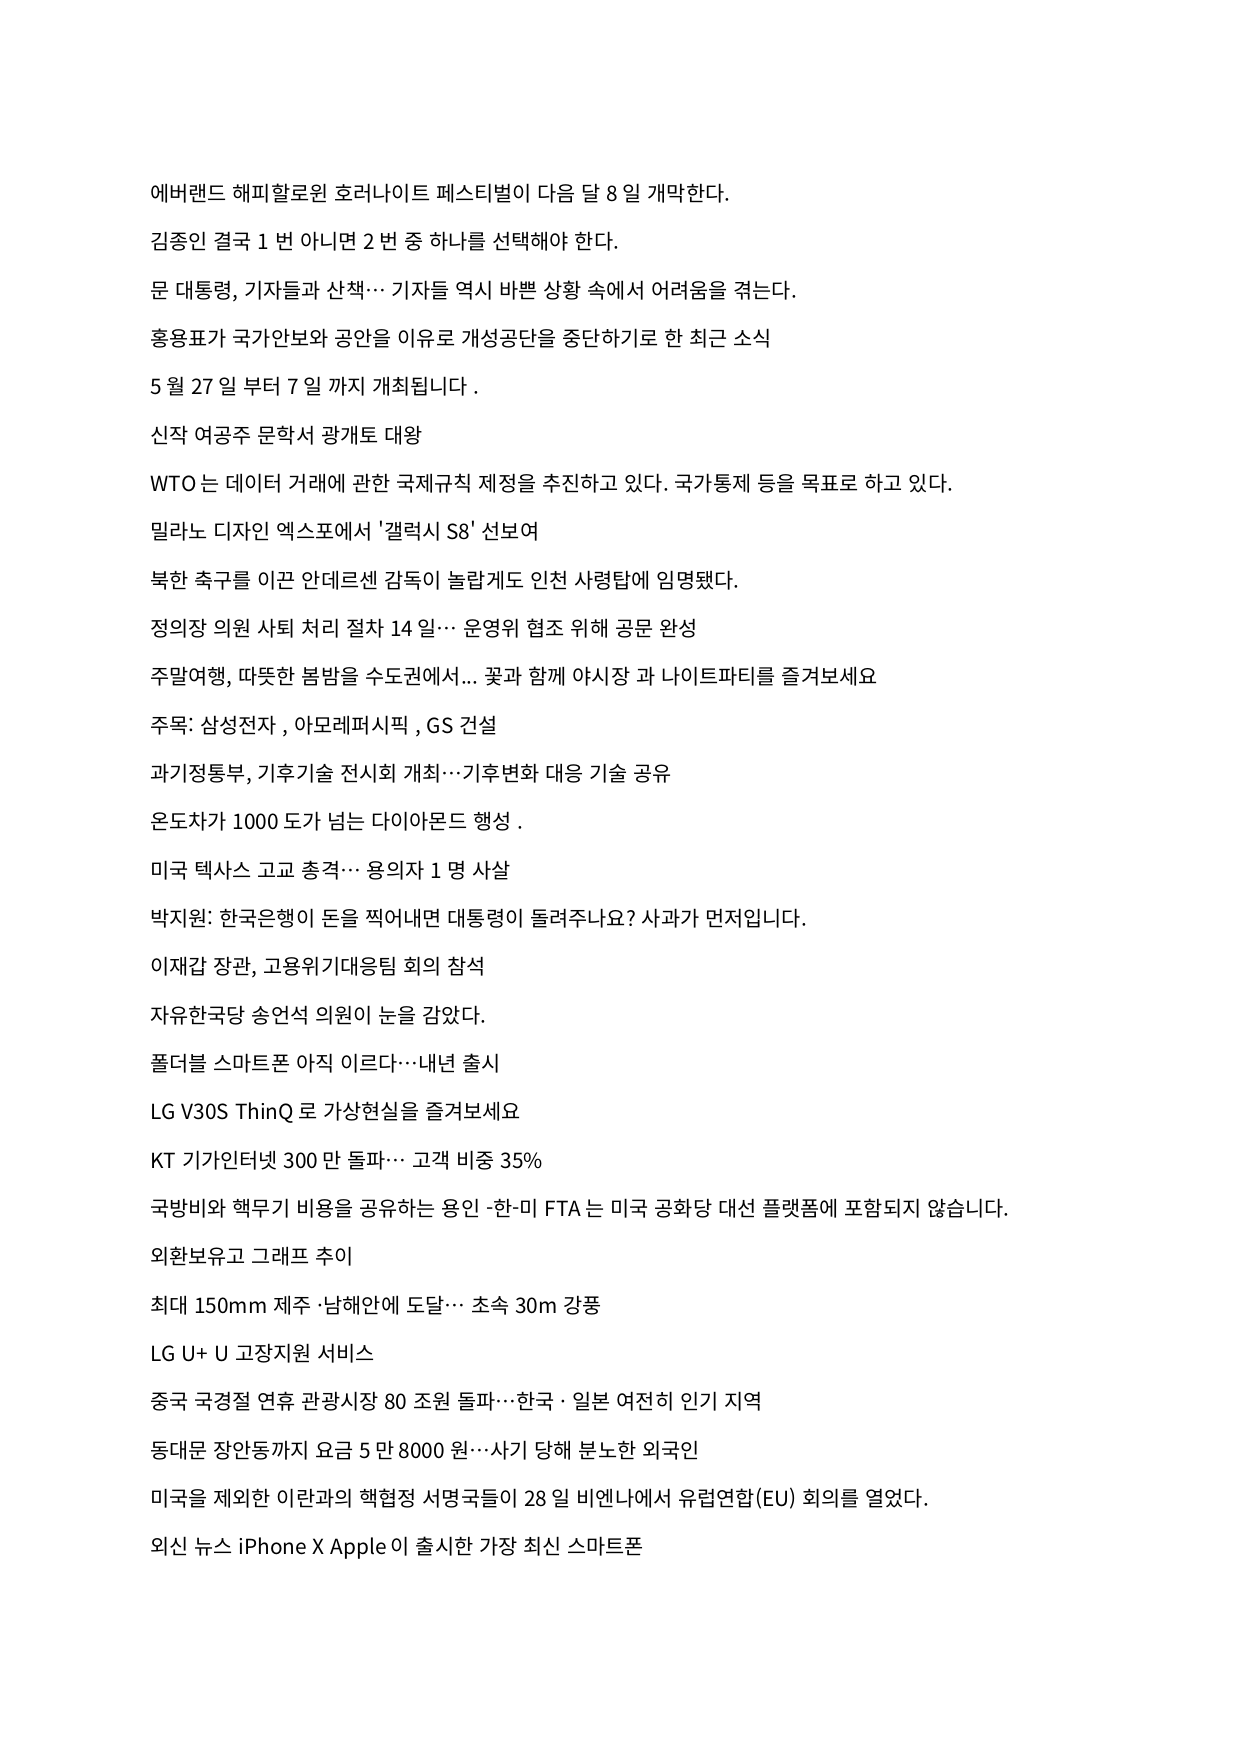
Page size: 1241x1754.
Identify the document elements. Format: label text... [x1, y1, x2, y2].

text 외신 뉴스 iPhone X Apple이 출시한 가장 최신 스마트폰 [150, 1531, 1090, 1561]
text 문 대통령, 기자들과 산책… 기자들 역시 바쁜 상황 속에서 어려움을 겪는다. [150, 274, 1090, 304]
text 최대 150mm 제주 ·남해안에 도달… 초속 30m 강풍 [150, 1289, 1090, 1319]
text KT 기가인터넷 300만 돌파… 고객 비중 35% [150, 1144, 1090, 1174]
text WTO는 데이터 거래에 관한 국제규칙 제정을 추진하고 있다. 국가통제 등을 목표로 하고 있다. [150, 467, 1090, 497]
text 국방비와 핵무기 비용을 공유하는 용인 -한-미 FTA는 미국 공화당 대선 플랫폼에 포함되지 않습니다. [150, 1192, 1090, 1222]
text 미국 텍사스 고교 총격… 용의자 1 명 사살 [150, 854, 1090, 884]
text 에버랜드 해피할로윈 호러나이트 페스티벌이 다음 달 8일 개막한다. [150, 177, 1090, 207]
text LG U+ U 고장지원 서비스 [150, 1337, 1090, 1367]
text 중국 국경절 연휴 관광시장 80 조원 돌파…한국 · 일본 여전히 인기 지역 [150, 1386, 1090, 1416]
text 과기정통부, 기후기술 전시회 개최…기후변화 대응 기술 공유 [150, 757, 1090, 787]
text 밀라노 디자인 엑스포에서 '갤럭시S8' 선보여 [150, 516, 1090, 546]
text 미국을 제외한 이란과의 핵협정 서명국들이 28일 비엔나에서 유럽연합(EU) 회의를 열었다. [150, 1482, 1090, 1512]
text LG V30S ThinQ로 가상현실을 즐겨보세요 [150, 1096, 1090, 1126]
text 북한 축구를 이끈 안데르센 감독이 놀랍게도 인천 사령탑에 임명됐다. [150, 564, 1090, 594]
text 주말여행, 따뜻한 봄밤을 수도권에서... 꽃과 함께 야시장 과 나이트파티를 즐겨보세요 [150, 661, 1090, 691]
text 자유한국당 송언석 의원이 눈을 감았다. [150, 999, 1090, 1029]
text 김종인 결국 1 번 아니면 2번 중 하나를 선택해야 한다. [150, 226, 1090, 256]
text 이재갑 장관, 고용위기대응팀 회의 참석 [150, 951, 1090, 981]
text 홍용표가 국가안보와 공안을 이유로 개성공단을 중단하기로 한 최근 소식 [150, 322, 1090, 352]
text 온도차가 1000도가 넘는 다이아몬드 행성 . [150, 806, 1090, 836]
text 박지원: 한국은행이 돈을 찍어내면 대통령이 돌려주나요? 사과가 먼저입니다. [150, 902, 1090, 932]
text 폴더블 스마트폰 아직 이르다…내년 출시 [150, 1047, 1090, 1077]
text 정의장 의원 사퇴 처리 절차 14일… 운영위 협조 위해 공문 완성 [150, 612, 1090, 642]
text 신작 여공주 문학서 광개토 대왕 [150, 419, 1090, 449]
text 5월 27일 부터 7일 까지 개최됩니다 . [150, 371, 1090, 401]
text 주목: 삼성전자 , 아모레퍼시픽 , GS 건설 [150, 709, 1090, 739]
text 동대문 장안동까지 요금 5만8000 원…사기 당해 분노한 외국인 [150, 1434, 1090, 1464]
text 외환보유고 그래프 추이 [150, 1241, 1090, 1271]
